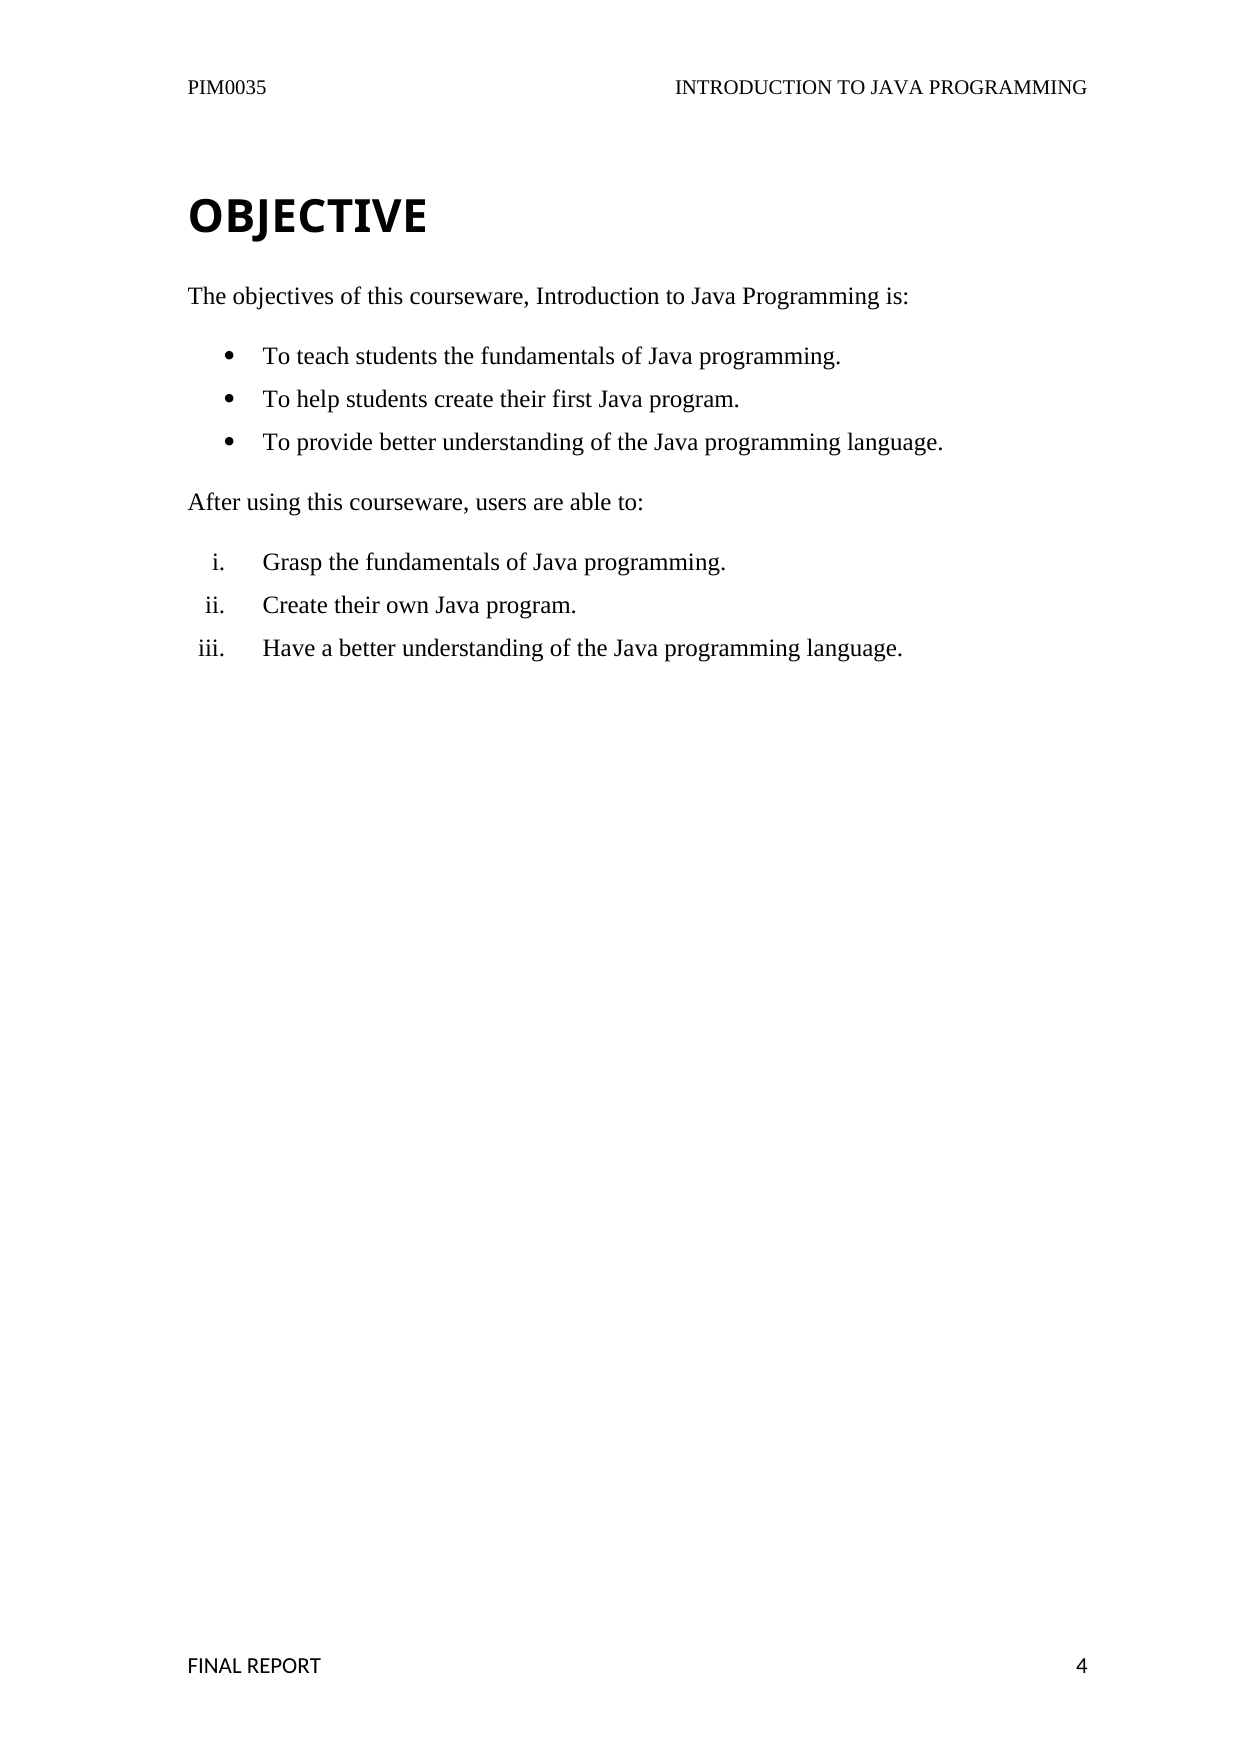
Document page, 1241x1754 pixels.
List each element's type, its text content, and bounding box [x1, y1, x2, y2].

list Have a better understanding of the Java programming language. [225, 633, 1053, 662]
list To provide better understanding of the Java programming language. [225, 427, 1053, 456]
list To help students create their first Java program. [225, 384, 1053, 413]
list To teach students the fundamentals of Java programming. [225, 341, 1053, 369]
list Grasp the fundamentals of Java programming. [225, 547, 1053, 575]
subtitle OBJECTIVE [187, 183, 1053, 246]
text After using this courseware, users are able to: [187, 487, 1053, 516]
list Create their own Java program. [225, 590, 1053, 618]
text The objectives of this courseware, Introduction to Java Programming is: [187, 281, 1053, 310]
